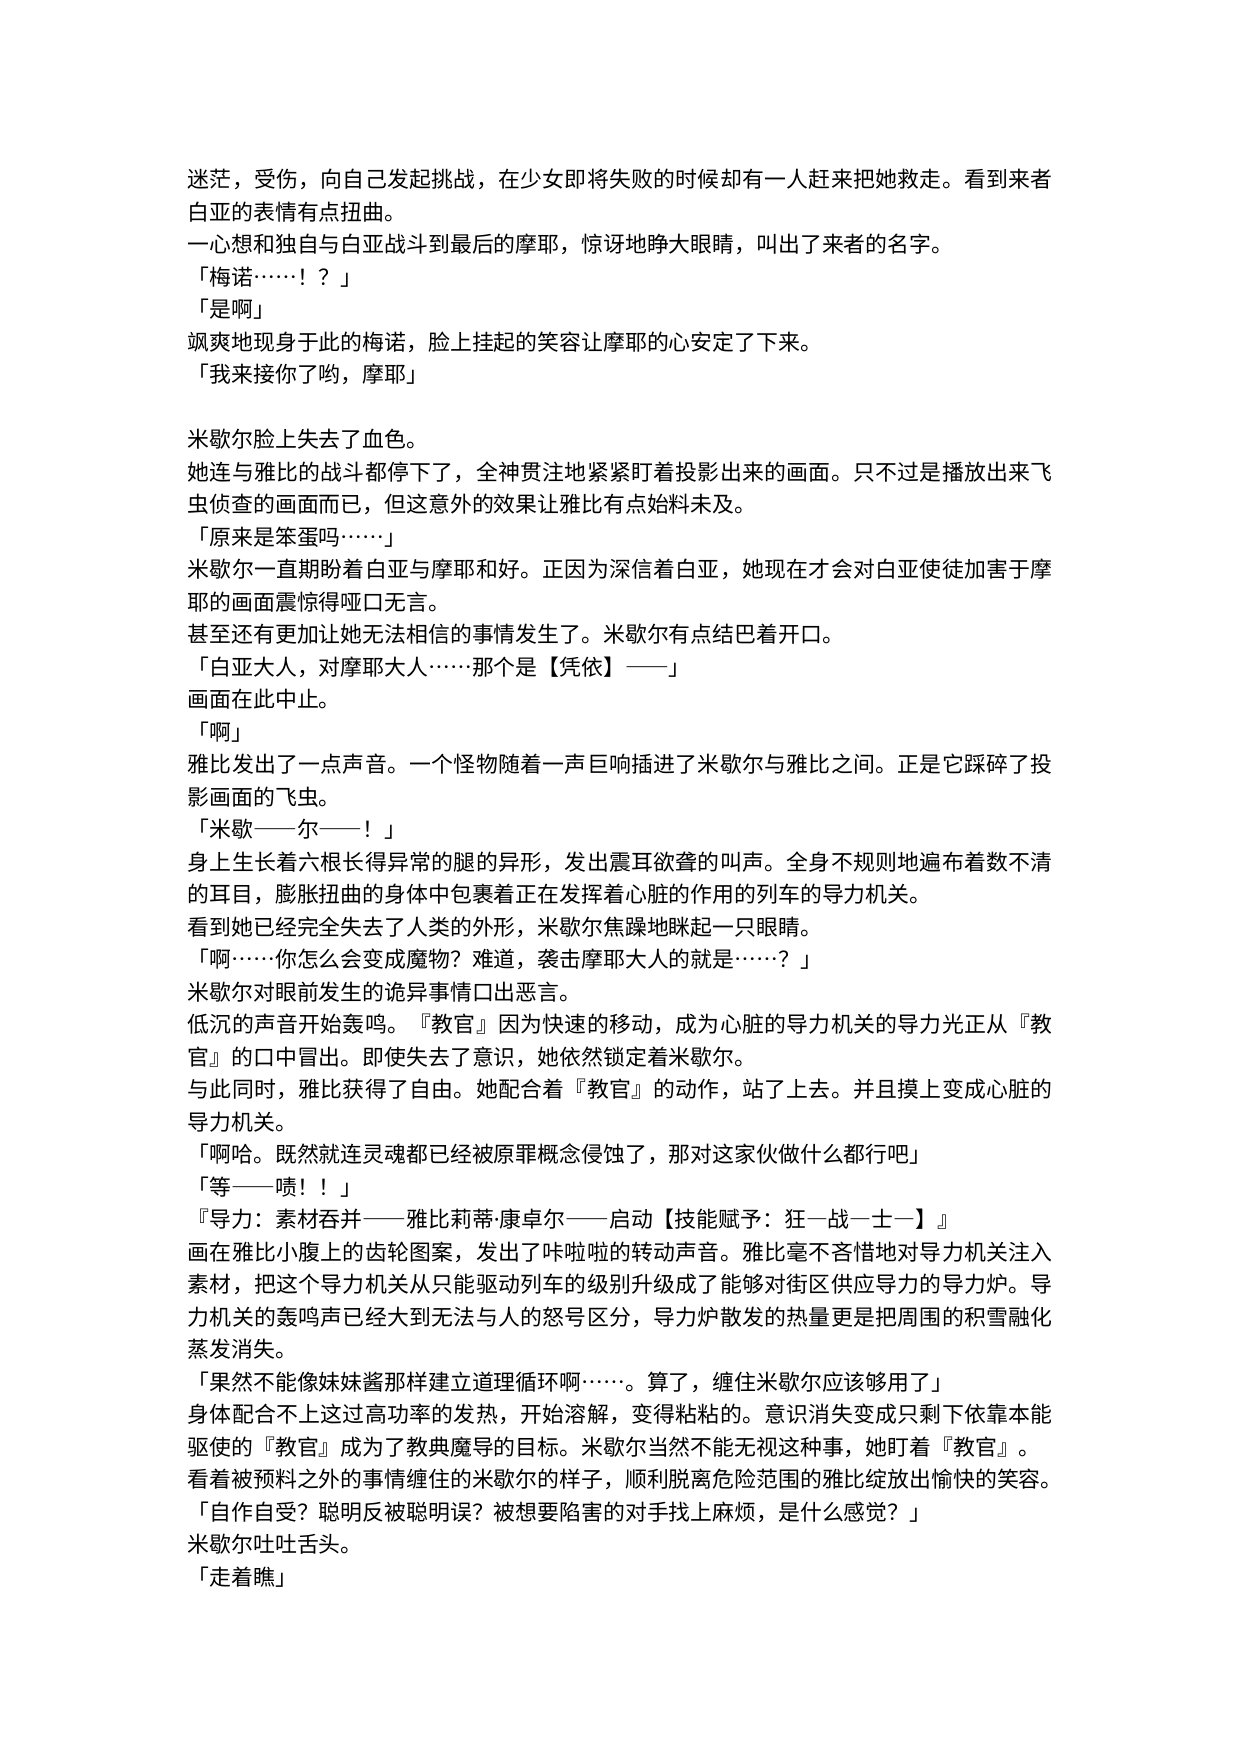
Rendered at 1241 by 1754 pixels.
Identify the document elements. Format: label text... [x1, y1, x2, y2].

text 「米歇——尔——！」 [187, 812, 1053, 844]
text 「走着瞧」 [187, 1559, 1053, 1592]
text 米歇尔吐吐舌头。 [187, 1527, 1053, 1559]
text 「白亚大人，对摩耶大人……那个是【凭依】——」 [187, 649, 1053, 682]
text 迷茫，受伤，向自己发起挑战，在少女即将失败的时候却有一人赶来把她救走。看到来者，白亚的表情有点扭曲。 [187, 162, 1053, 227]
text 『导力：素材吞并——雅比莉蒂·康卓尔——启动【技能赋予：狂—战—士—】』 [187, 1202, 1053, 1234]
text 「梅诺……！？」 [187, 259, 1053, 292]
text 她连与雅比的战斗都停下了，全神贯注地紧紧盯着投影出来的画面。只不过是播放出来飞虫侦查的画面而已，但这意外的效果让雅比有点始料未及。 [187, 454, 1053, 519]
text 看到她已经完全失去了人类的外形，米歇尔焦躁地眯起一只眼睛。 [187, 909, 1053, 942]
text 身上生长着六根长得异常的腿的异形，发出震耳欲聋的叫声。全身不规则地遍布着数不清的耳目，膨胀扭曲的身体中包裹着正在发挥着心脏的作用的列车的导力机关。 [187, 844, 1053, 909]
text 雅比发出了一点声音。一个怪物随着一声巨响插进了米歇尔与雅比之间。正是它踩碎了投影画面的飞虫。 [187, 747, 1053, 812]
text 「我来接你了哟，摩耶」 [187, 357, 1053, 389]
text 「原来是笨蛋吗……」 [187, 519, 1053, 552]
text 「是啊」 [187, 292, 1053, 324]
text 「啊……你怎么会变成魔物？难道，袭击摩耶大人的就是……？」 [187, 942, 1053, 974]
text 「啊哈。既然就连灵魂都已经被原罪概念侵蚀了，那对这家伙做什么都行吧」 [187, 1137, 1053, 1169]
text 看着被预料之外的事情缠住的米歇尔的样子，顺利脱离危险范围的雅比绽放出愉快的笑容。 [187, 1462, 1053, 1494]
text 飒爽地现身于此的梅诺，脸上挂起的笑容让摩耶的心安定了下来。 [187, 324, 1053, 357]
text 米歇尔脸上失去了血色。 [187, 422, 1053, 454]
text 低沉的声音开始轰鸣。『教官』因为快速的移动，成为心脏的导力机关的导力光正从『教官』的口中冒出。即使失去了意识，她依然锁定着米歇尔。 [187, 1007, 1053, 1072]
text 甚至还有更加让她无法相信的事情发生了。米歇尔有点结巴着开口。 [187, 617, 1053, 649]
text 与此同时，雅比获得了自由。她配合着『教官』的动作，站了上去。并且摸上变成心脏的导力机关。 [187, 1072, 1053, 1137]
text 画面在此中止。 [187, 682, 1053, 714]
text 「等——啧！！」 [187, 1169, 1053, 1202]
text 「啊」 [187, 714, 1053, 747]
text 米歇尔一直期盼着白亚与摩耶和好。正因为深信着白亚，她现在才会对白亚使徒加害于摩耶的画面震惊得哑口无言。 [187, 552, 1053, 617]
text 米歇尔对眼前发生的诡异事情口出恶言。 [187, 974, 1053, 1007]
text 画在雅比小腹上的齿轮图案，发出了咔啦啦的转动声音。雅比毫不吝惜地对导力机关注入素材，把这个导力机关从只能驱动列车的级别升级成了能够对街区供应导力的导力炉。导力机关的轰鸣声已经大到无法与人的怒号区分，导力炉散发的热量更是把周围的积雪融化、蒸发消失。 [187, 1234, 1053, 1364]
text 身体配合不上这过高功率的发热，开始溶解，变得粘粘的。意识消失变成只剩下依靠本能驱使的『教官』成为了教典魔导的目标。米歇尔当然不能无视这种事，她盯着『教官』。 [187, 1397, 1053, 1462]
text 「果然不能像妹妹酱那样建立道理循环啊……。算了，缠住米歇尔应该够用了」 [187, 1364, 1053, 1397]
text 一心想和独自与白亚战斗到最后的摩耶，惊讶地睁大眼睛，叫出了来者的名字。 [187, 227, 1053, 259]
text 「自作自受？聪明反被聪明误？被想要陷害的对手找上麻烦，是什么感觉？」 [187, 1494, 1053, 1527]
